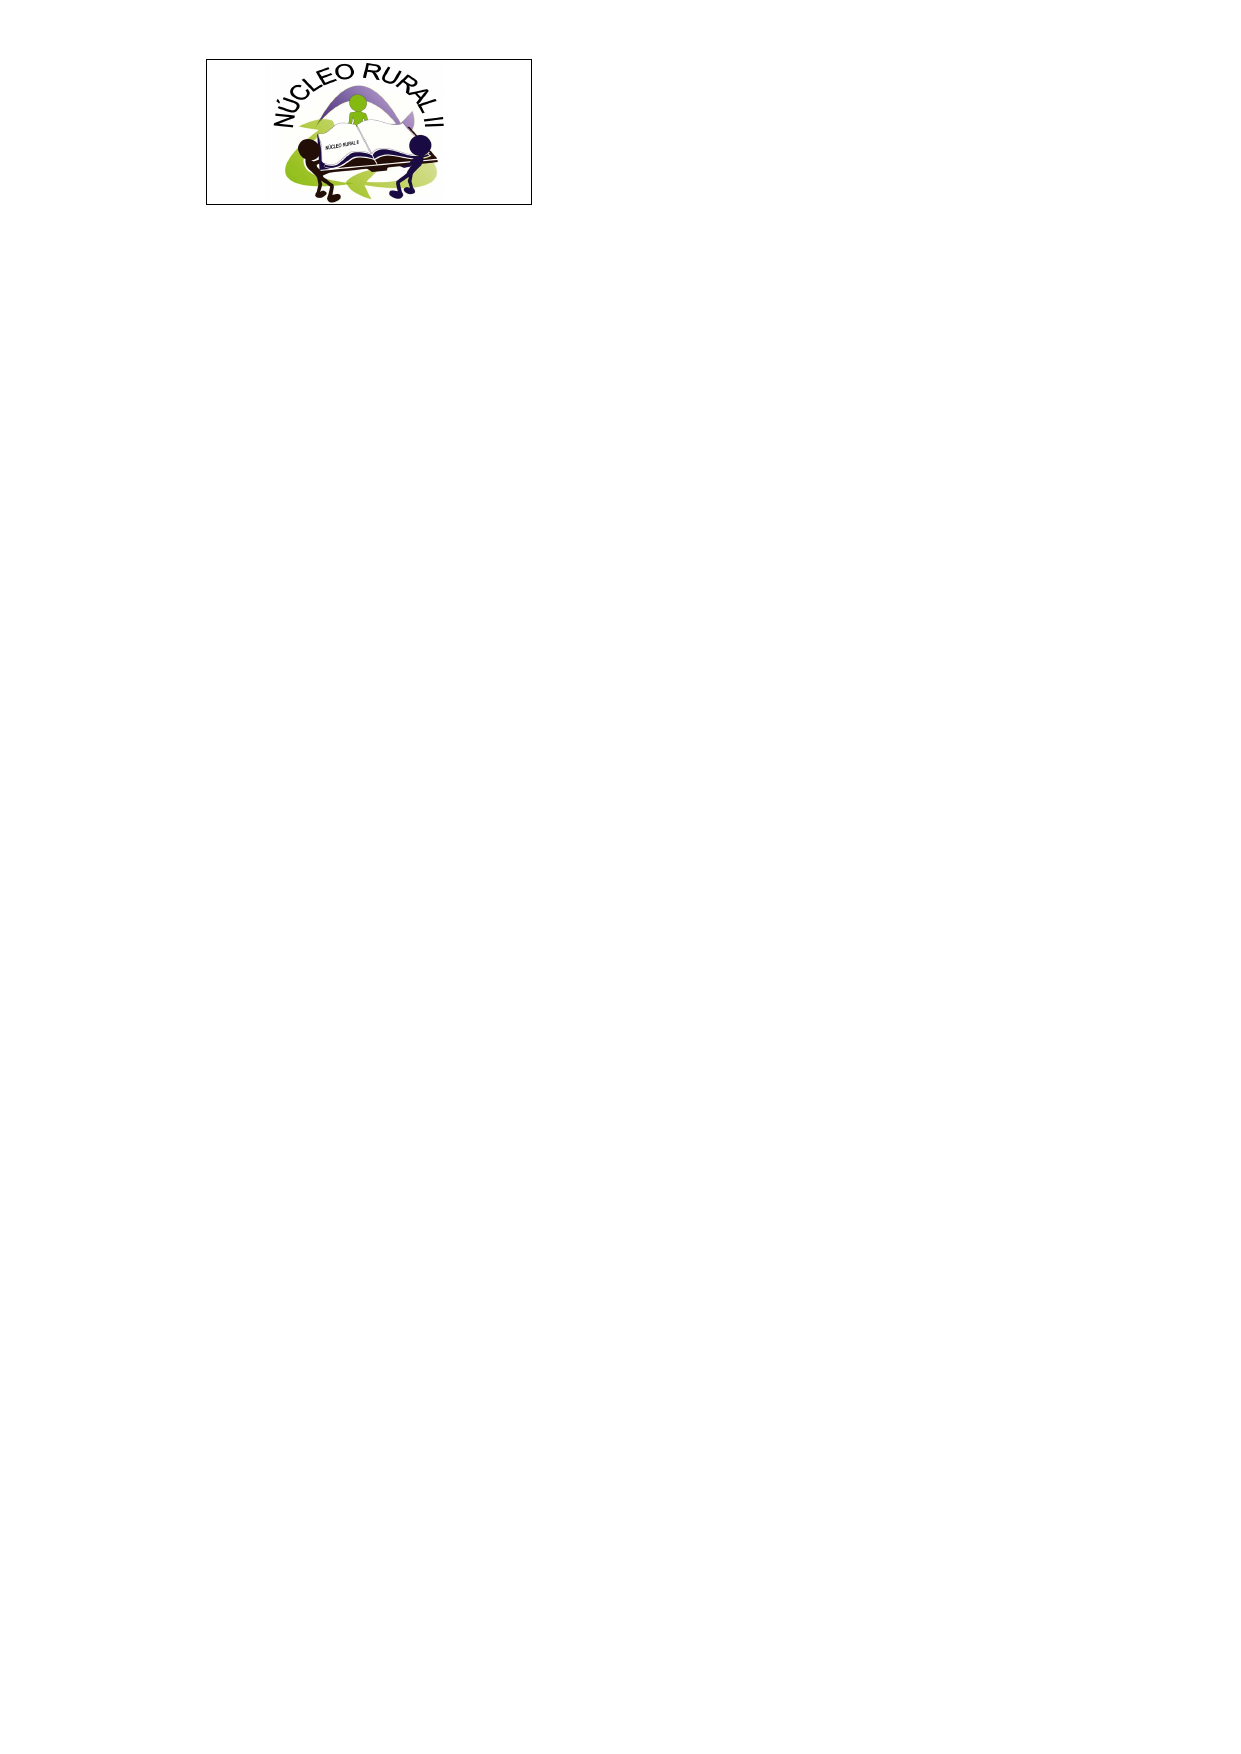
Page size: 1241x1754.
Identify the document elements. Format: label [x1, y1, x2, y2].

table_header [444, 60, 531, 204]
table_header [207, 60, 265, 204]
picture [265, 60, 444, 204]
